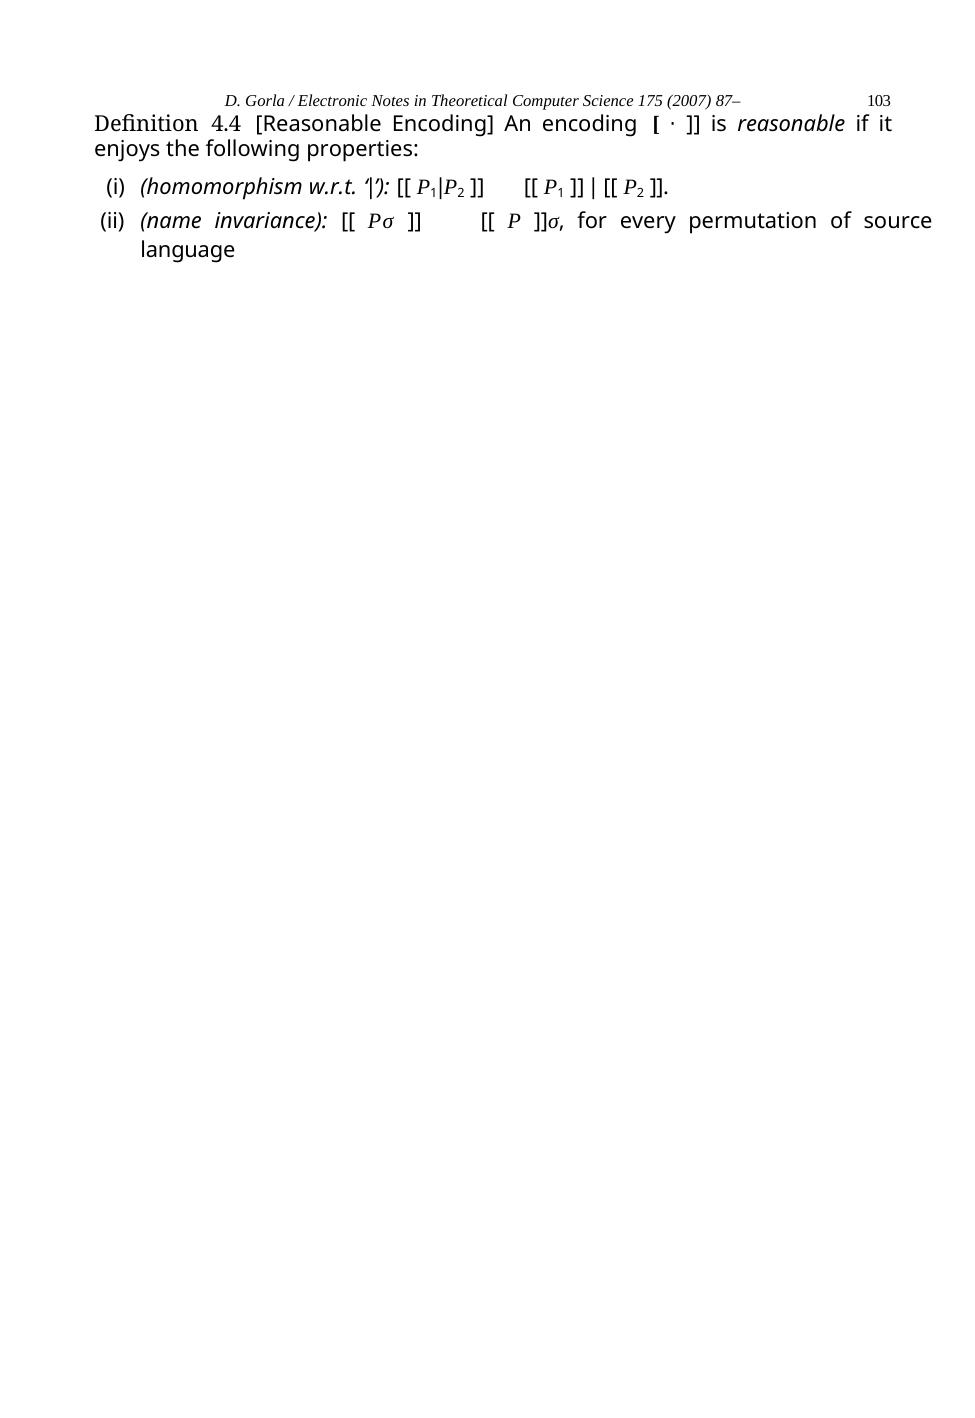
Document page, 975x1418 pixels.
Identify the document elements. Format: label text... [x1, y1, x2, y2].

list (name invariance): [[ Pσ ]] [[ P ]]σ, for every permutation of source language [100, 205, 933, 264]
list (homomorphism w.r.t. ‘|’): [[ P1|P2 ]] [[ P1 ]] | [[ P2 ]]. [106, 171, 933, 201]
text Definition 4.4 [Reasonable Encoding] An encoding [ · ]] is reasonable if it enjoys the following properties: [94, 110, 893, 163]
